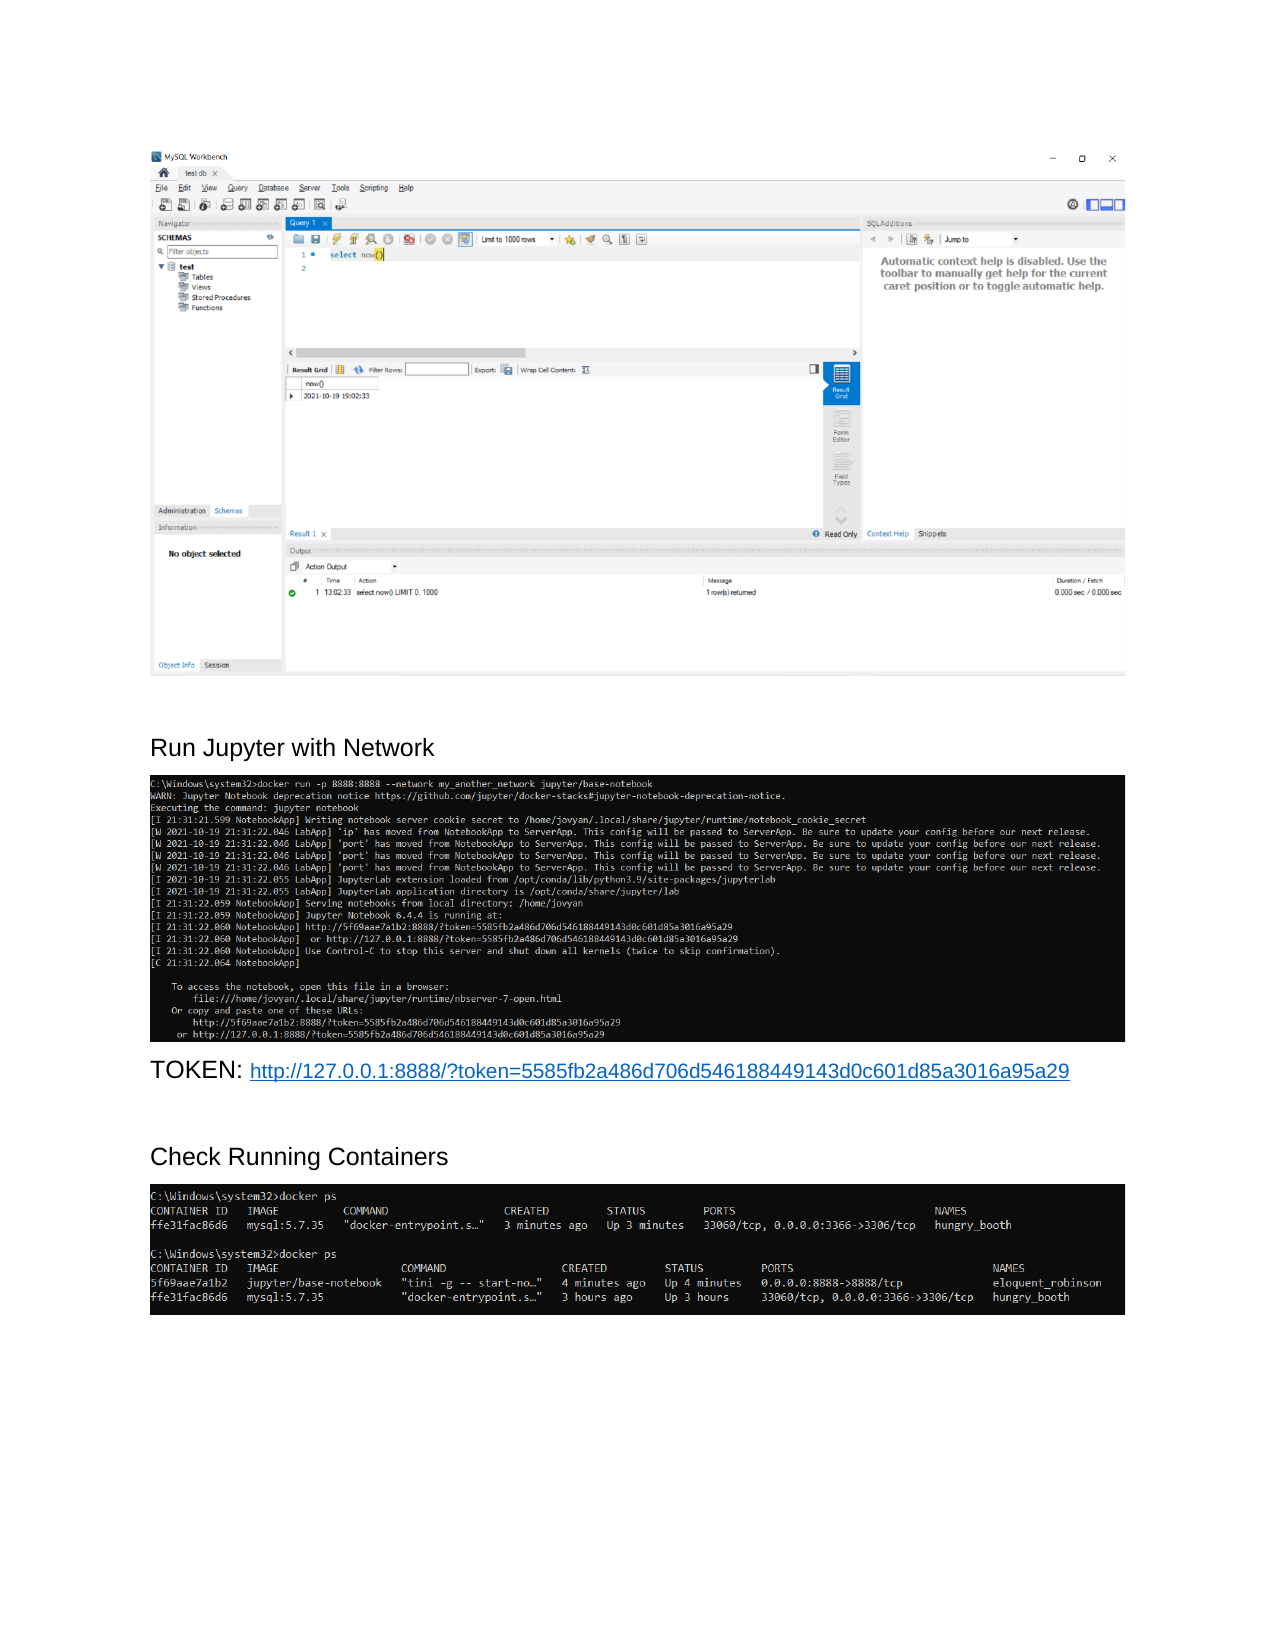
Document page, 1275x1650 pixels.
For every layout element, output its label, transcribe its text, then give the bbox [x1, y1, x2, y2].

picture [150, 775, 1125, 1042]
picture [150, 150, 1125, 676]
picture [150, 1184, 1125, 1315]
text Check Running Containers [150, 1142, 1125, 1184]
text TOKEN: http://127.0.0.1:8888/?token=5585fb2a486d706d546188449143d0c601d85a3016a95a29 [150, 1055, 1125, 1084]
text Run Jupyter with Network [150, 732, 1125, 761]
